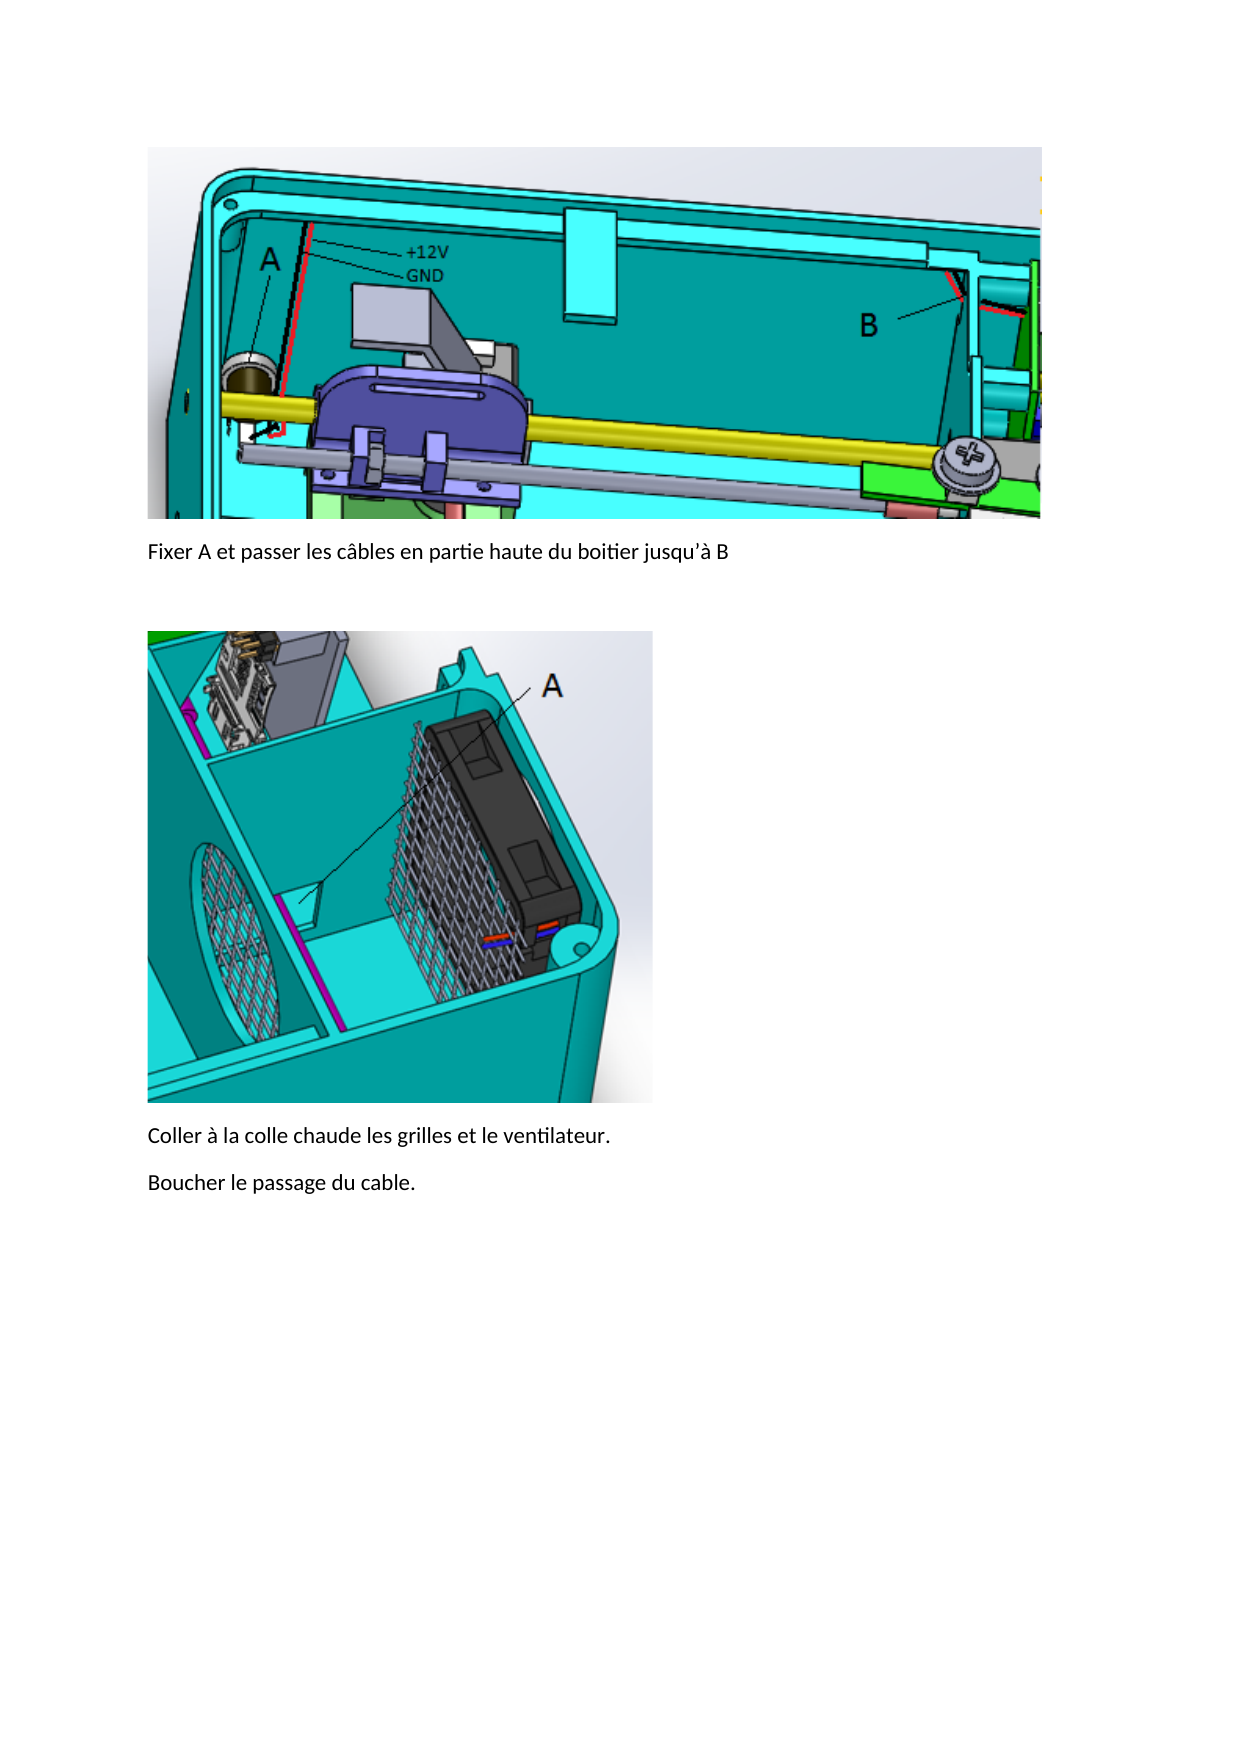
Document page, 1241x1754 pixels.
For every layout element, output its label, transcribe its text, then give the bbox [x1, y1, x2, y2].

picture [147, 147, 1042, 519]
text Coller à la colle chaude les grilles et le ventilateur. [148, 1121, 1093, 1149]
picture [147, 631, 653, 1103]
text Boucher le passage du cable. [148, 1168, 1093, 1196]
text Fixer A et passer les câbles en partie haute du boitier jusqu’à B [148, 537, 1093, 565]
